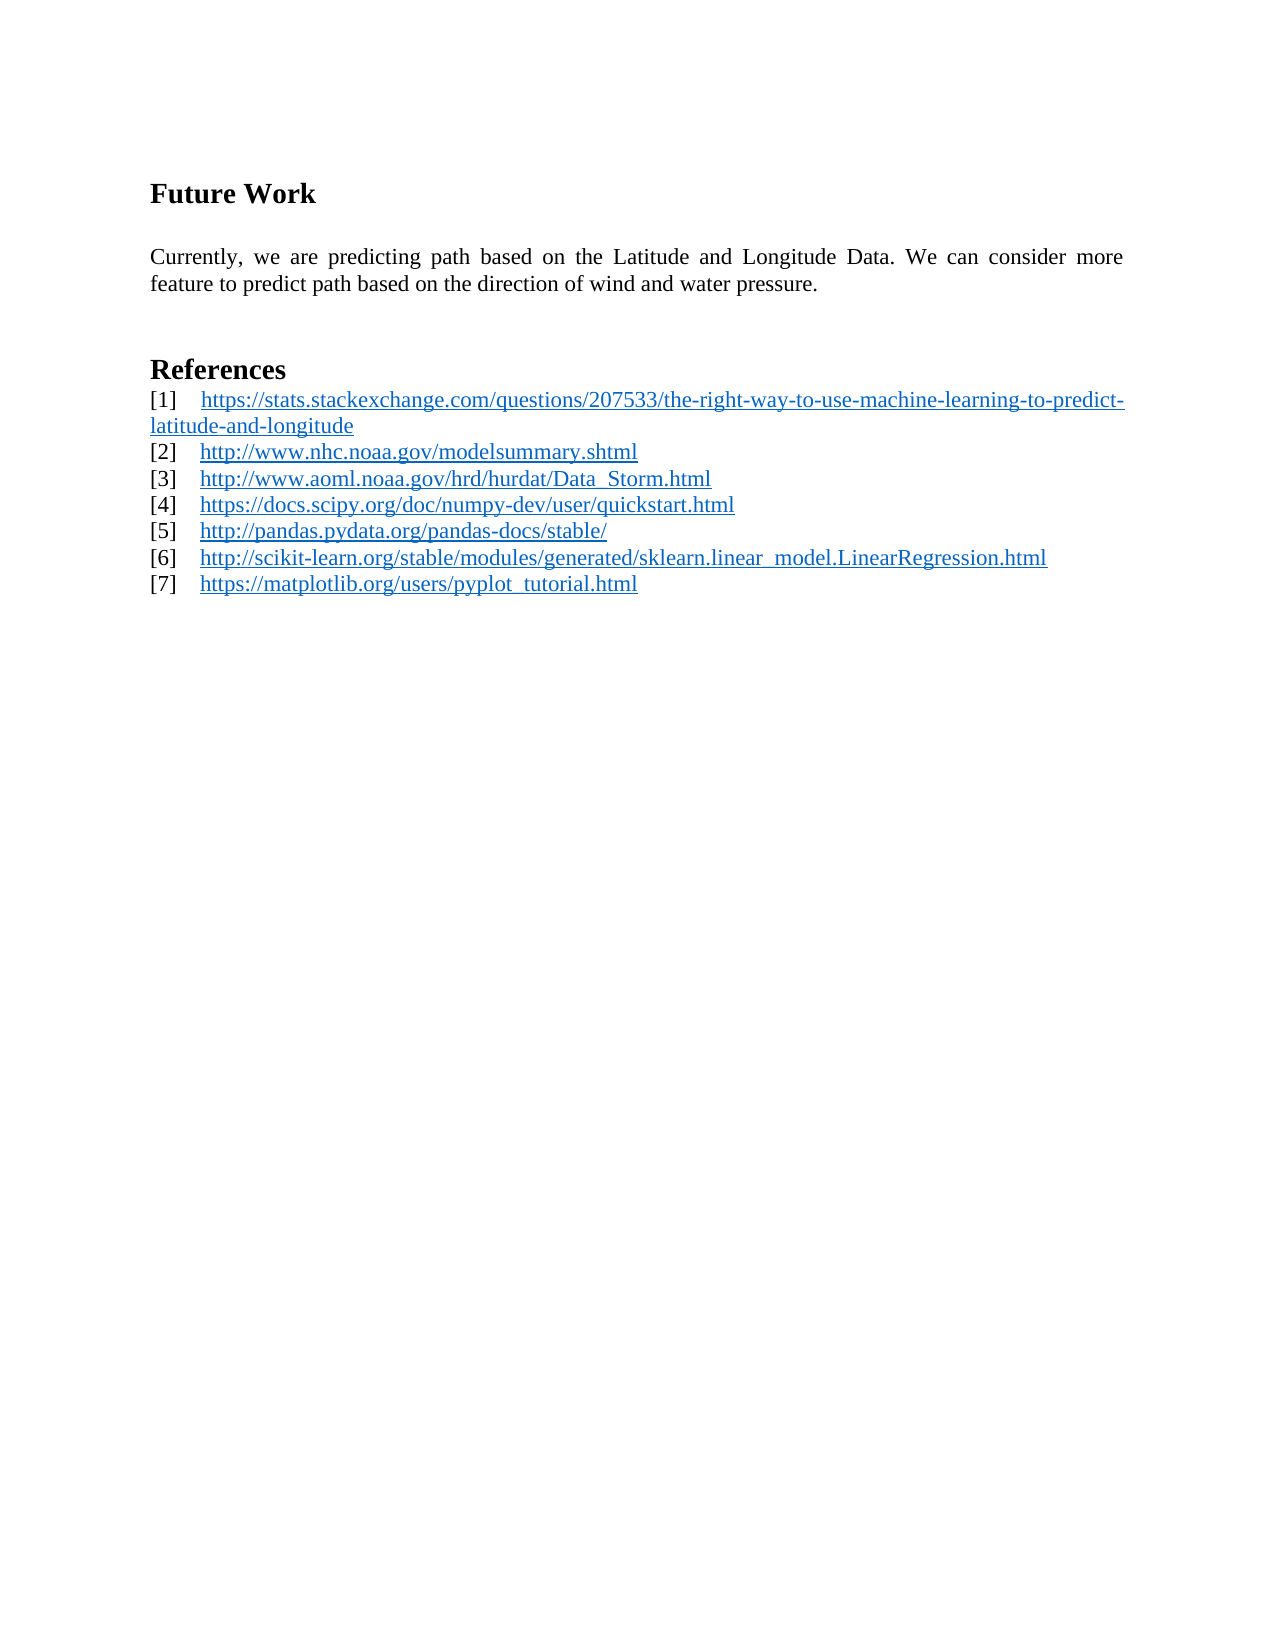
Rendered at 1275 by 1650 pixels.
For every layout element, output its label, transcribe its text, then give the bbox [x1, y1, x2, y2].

text [2] http://www.nhc.noaa.gov/modelsummary.shtml [150, 438, 1125, 465]
text [3] http://www.aoml.noaa.gov/hrd/hurdat/Data_Storm.html [150, 465, 1125, 491]
text [7] https://matplotlib.org/users/pyplot_tutorial.html [150, 570, 1125, 597]
text Currently, we are predicting path based on the Latitude and Longitude Data. We can consider more feature to predict path based on the direction of wind and water pressure. [150, 243, 1125, 296]
text [1] https://stats.stackexchange.com/questions/207533/the-right-way-to-use-machine-learning-to-predict-latitude-and-longitude [150, 386, 1125, 438]
text Future Work [150, 176, 1125, 210]
text [4] https://docs.scipy.org/doc/numpy-dev/user/quickstart.html [150, 491, 1125, 517]
text [6] http://scikit-learn.org/stable/modules/generated/sklearn.linear_model.LinearRegression.html [150, 544, 1125, 570]
text [5] http://pandas.pydata.org/pandas-docs/stable/ [150, 517, 1125, 544]
text References [150, 352, 1125, 386]
